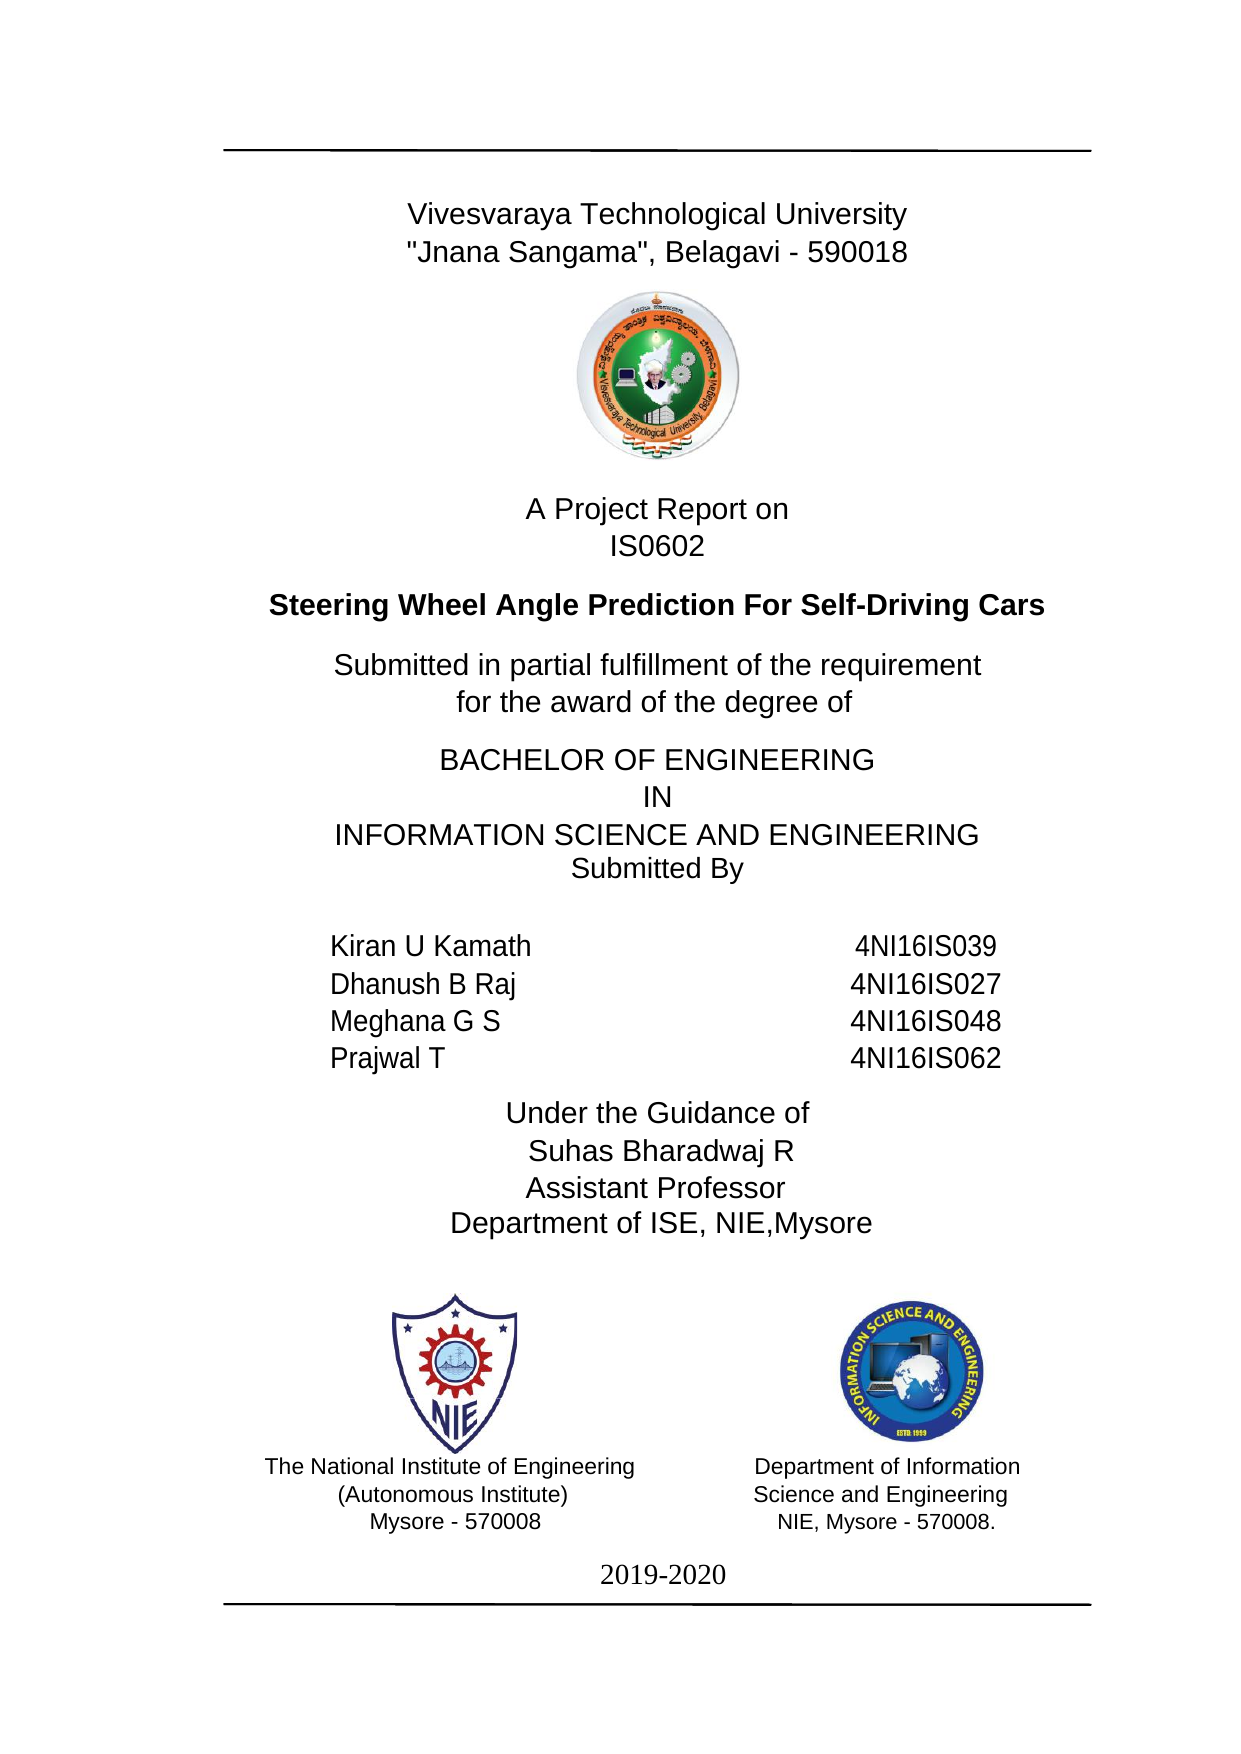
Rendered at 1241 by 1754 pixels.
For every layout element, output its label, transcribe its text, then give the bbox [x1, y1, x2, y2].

text The National Institute of Engineering Department of Information [150, 1453, 1090, 1479]
text Assistant Professor [450, 1170, 1090, 1205]
picture [572, 289, 743, 461]
text Suhas Bharadwaj R [150, 1133, 1164, 1167]
picture [818, 1279, 1005, 1453]
table_header 4NI16IS039 [630, 909, 1052, 963]
text for the award of the degree of [150, 684, 1158, 719]
text Department of ISE, NIE,Mysore [450, 1205, 1090, 1240]
text BACHELOR OF ENGINEERING [150, 742, 1164, 777]
text "Jnana Sangama", Belagavi - 590018 [150, 234, 1164, 268]
text 2019-2020 [150, 1534, 1090, 1591]
text Under the Guidance of [150, 1095, 1164, 1130]
text Mysore - 570008 NIE, Mysore - 570008. [337, 1508, 1090, 1534]
text INFORMATION SCIENCE AND ENGINEERING [150, 817, 1164, 852]
text IN [150, 779, 1164, 814]
text (Autonomous Institute) Science and Engineering [337, 1481, 1090, 1508]
table_header Kiran U Kamath [330, 909, 630, 963]
text IS0602 [150, 528, 1164, 563]
text Submitted in partial fulfillment of the requirement [150, 646, 1164, 681]
table_cell 4NI16IS048 [630, 1001, 1052, 1038]
text A Project Report on [150, 491, 1164, 526]
text Vivesvaraya Technological University [150, 196, 1164, 231]
table_cell Meghana G S [330, 1001, 630, 1038]
table_cell Dhanush B Raj [330, 963, 630, 1001]
text Submitted By [150, 852, 1164, 885]
table_cell 4NI16IS062 [630, 1038, 1052, 1075]
picture [392, 1293, 518, 1453]
table_cell 4NI16IS027 [630, 963, 1052, 1001]
text Steering Wheel Angle Prediction For Self-Driving Cars [150, 587, 1164, 621]
table_cell Prajwal T [330, 1038, 630, 1075]
